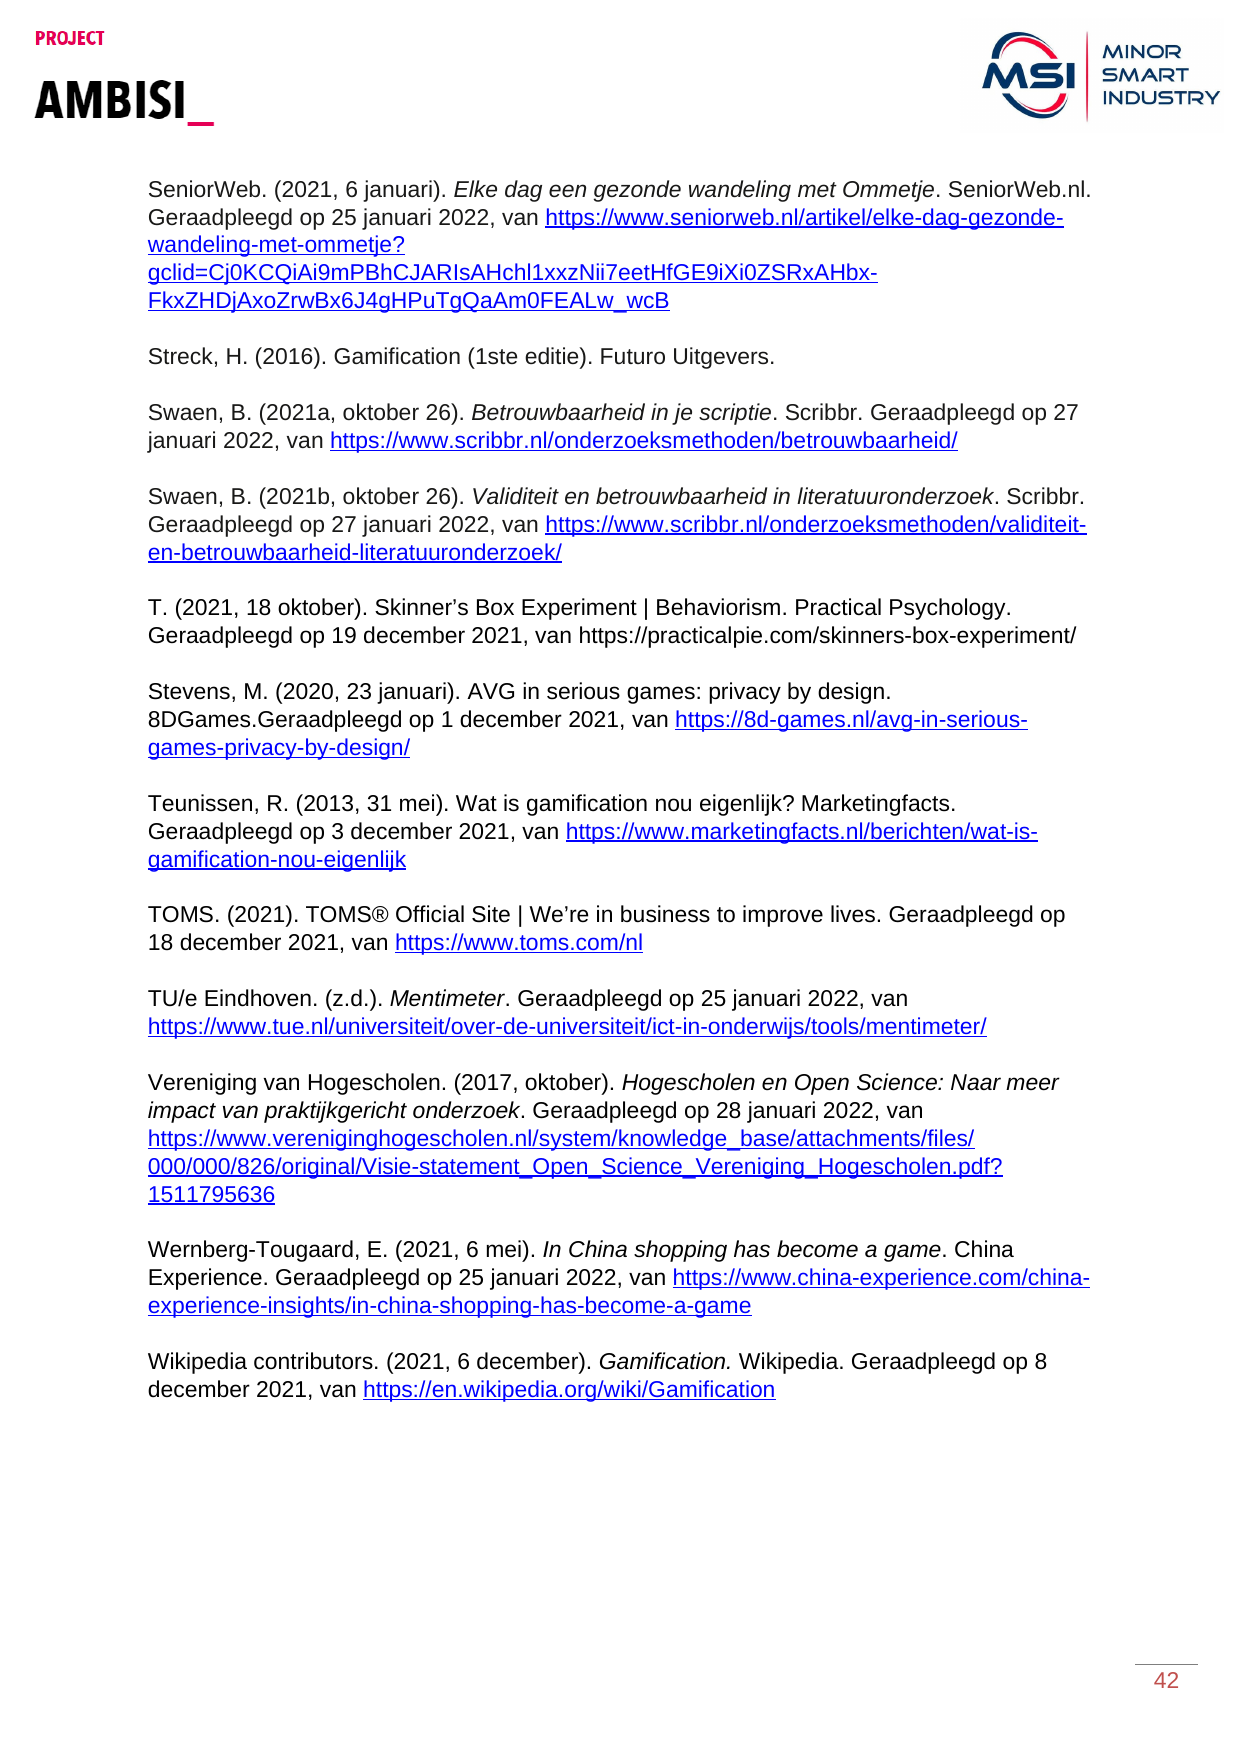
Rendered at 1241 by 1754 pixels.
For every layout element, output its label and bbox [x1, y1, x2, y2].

text [148, 148, 1093, 1402]
picture [32, 24, 215, 133]
picture [960, 18, 1224, 133]
